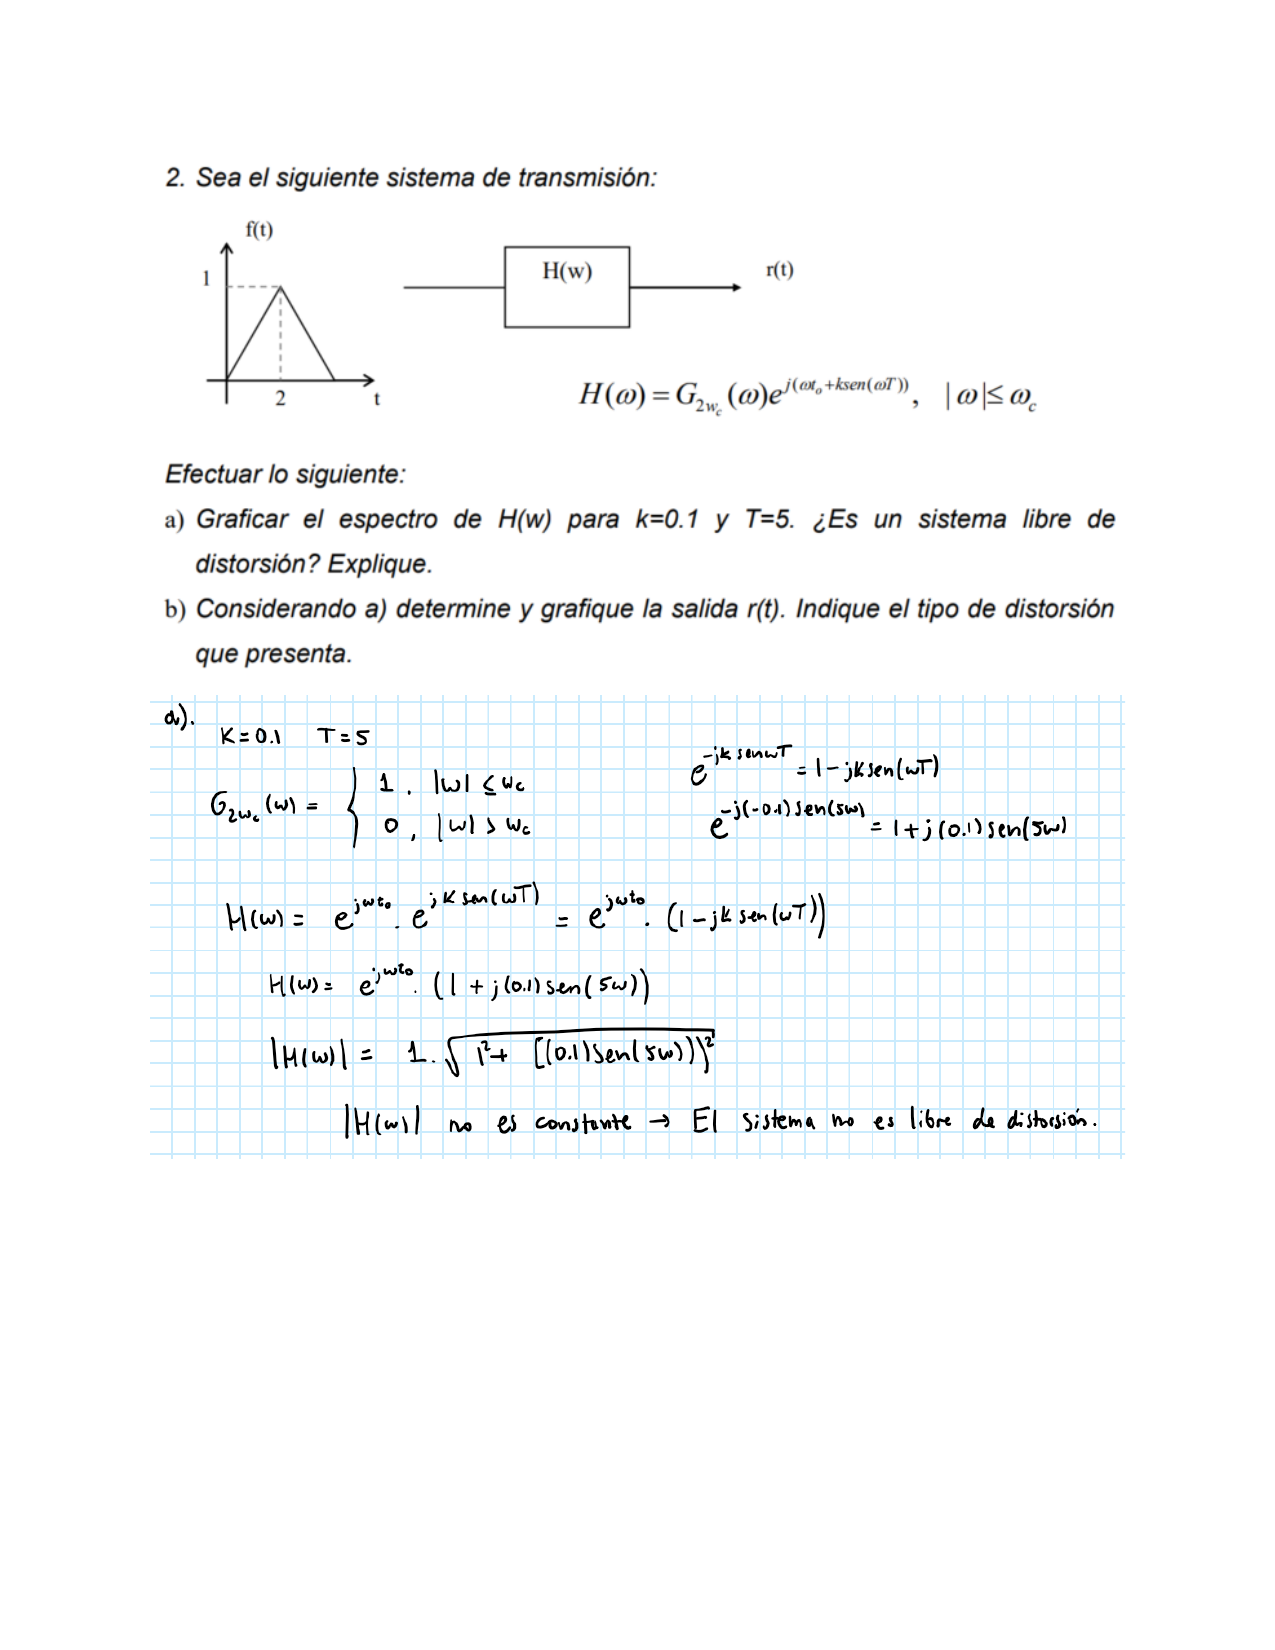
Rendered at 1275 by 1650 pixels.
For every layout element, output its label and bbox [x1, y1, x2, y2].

picture [150, 695, 1125, 1159]
picture [150, 150, 1125, 674]
